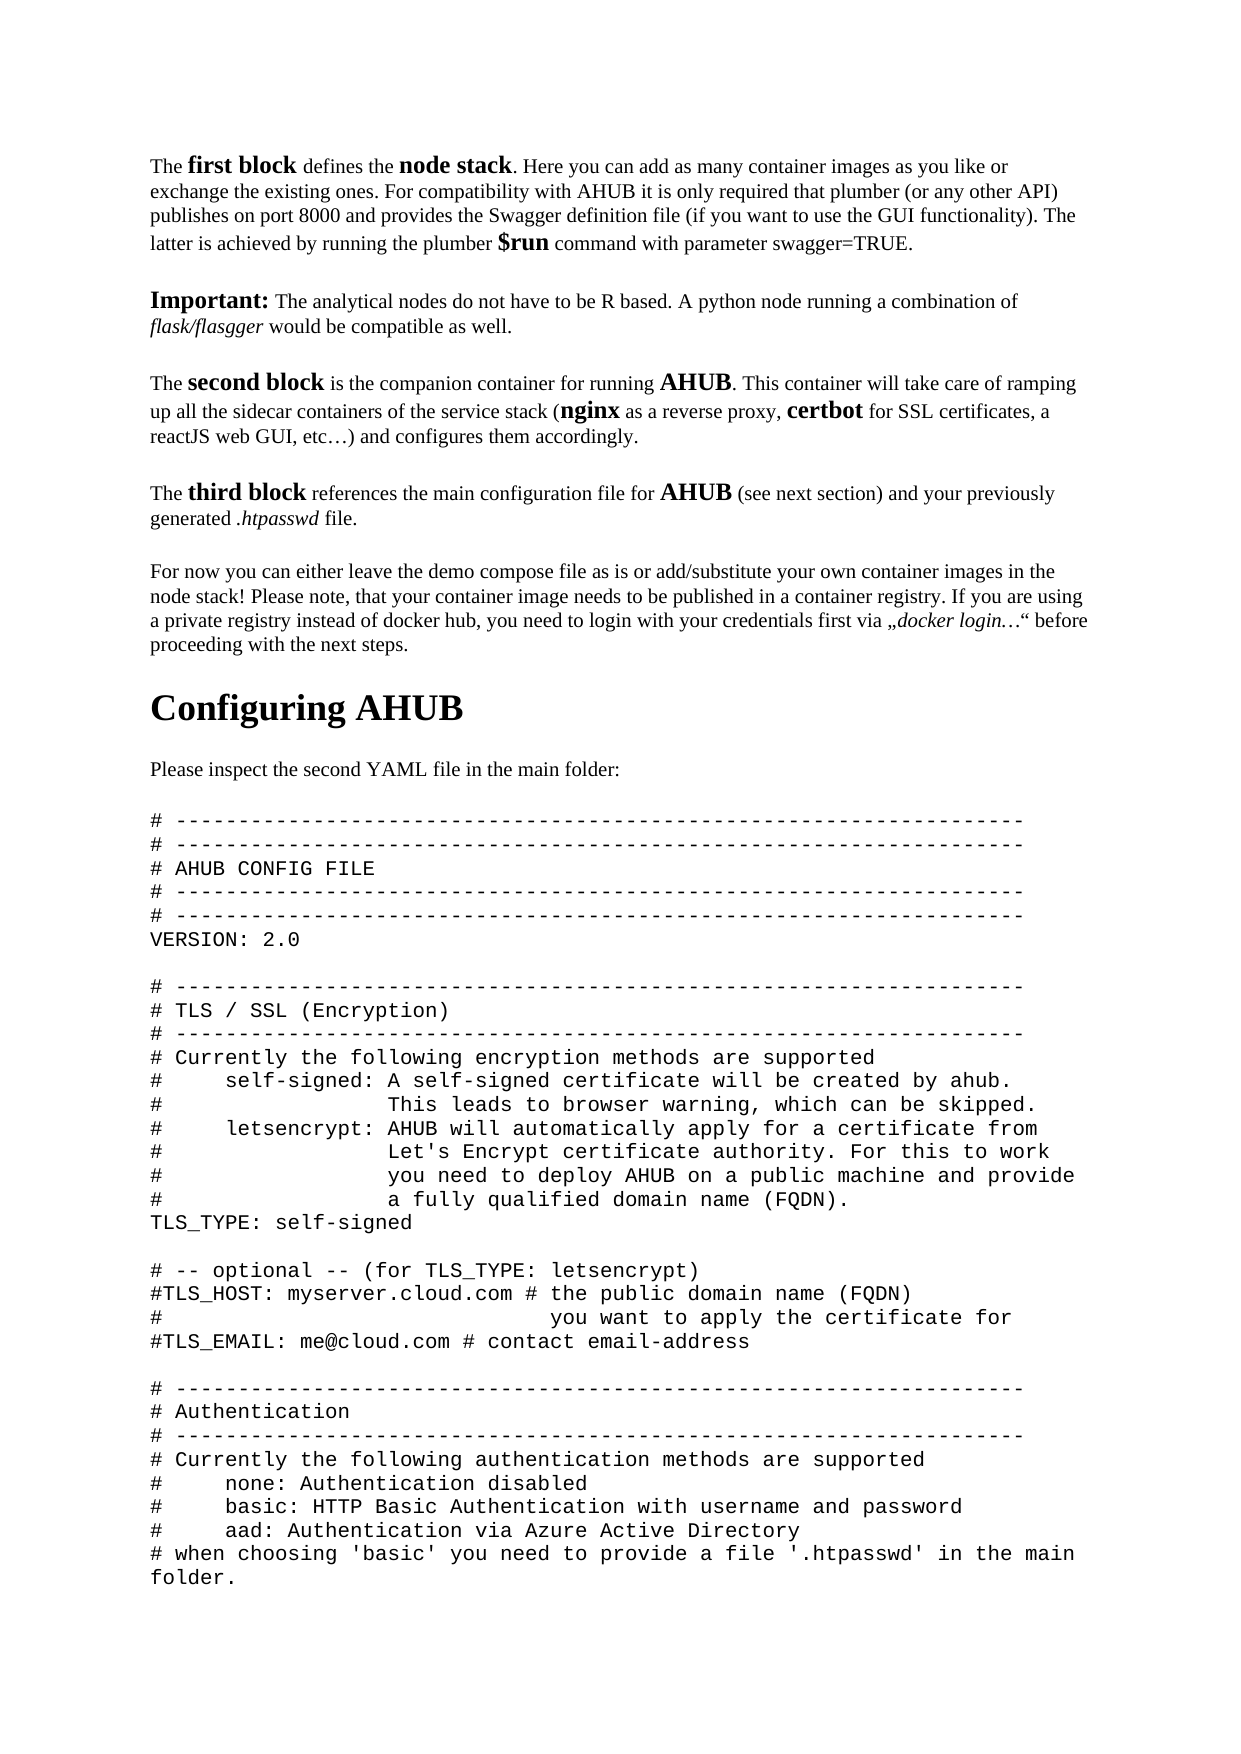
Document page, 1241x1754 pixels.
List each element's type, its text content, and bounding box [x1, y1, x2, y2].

text # when choosing 'basic' you need to provide a file '.htpasswd' in the main folder. [150, 1543, 1090, 1591]
text # TLS / SSL (Encryption) [150, 999, 1090, 1023]
text Please inspect the second YAML file in the main folder: [150, 757, 1090, 781]
text # -------------------------------------------------------------------- [150, 881, 1090, 905]
text # basic: HTTP Basic Authentication with username and password [150, 1496, 1090, 1520]
text # This leads to browser warning, which can be skipped. [150, 1094, 1090, 1118]
text # letsencrypt: AHUB will automatically apply for a certificate from [150, 1118, 1090, 1141]
text # Currently the following encryption methods are supported [150, 1047, 1090, 1071]
text # you need to deploy AHUB on a public machine and provide [150, 1165, 1090, 1189]
text The first block defines the node stack. Here you can add as many container images as you like or exchange the existing ones. For compatibility with AHUB it is only required that plumber (or any other API) publishes on port 8000 and provides the Swagger definition file (if you want to use the GUI functionality). The latter is achieved by running the plumber $run command with parameter swagger=TRUE. [150, 150, 1090, 256]
text # aad: Authentication via Azure Active Directory [150, 1520, 1090, 1543]
text Configuring AHUB [150, 685, 1090, 728]
text # -------------------------------------------------------------------- [150, 1023, 1090, 1047]
text VERSION: 2.0 [150, 929, 1090, 952]
text # -------------------------------------------------------------------- [150, 1378, 1090, 1402]
text # you want to apply the certificate for [150, 1307, 1090, 1331]
text The third block references the main configuration file for AHUB (see next section) and your previously generated .htpasswd file. [150, 477, 1090, 530]
text # -- optional -- (for TLS_TYPE: letsencrypt) [150, 1260, 1090, 1283]
text #TLS_EMAIL: me@cloud.com # contact email-address [150, 1331, 1090, 1354]
text # -------------------------------------------------------------------- [150, 1425, 1090, 1449]
text # -------------------------------------------------------------------- [150, 905, 1090, 929]
text # self-signed: A self-signed certificate will be created by ahub. [150, 1071, 1090, 1094]
text # Let's Encrypt certificate authority. For this to work [150, 1141, 1090, 1165]
text Important: The analytical nodes do not have to be R based. A python node running a combination of flask/flasgger would be compatible as well. [150, 285, 1090, 338]
text # none: Authentication disabled [150, 1472, 1090, 1496]
text # Currently the following authentication methods are supported [150, 1449, 1090, 1472]
text # a fully qualified domain name (FQDN). [150, 1189, 1090, 1212]
text The second block is the companion container for running AHUB. This container will take care of ramping up all the sidecar containers of the service stack (nginx as a reverse proxy, certbot for SSL certificates, a reactJS web GUI, etc…) and configures them accordingly. [150, 367, 1090, 448]
text # -------------------------------------------------------------------- [150, 976, 1090, 999]
text # Authentication [150, 1402, 1090, 1425]
text # -------------------------------------------------------------------- [150, 810, 1090, 834]
text #TLS_HOST: myserver.cloud.com # the public domain name (FQDN) [150, 1283, 1090, 1307]
text # AHUB CONFIG FILE [150, 858, 1090, 881]
text For now you can either leave the demo compose file as is or add/substitute your own container images in the node stack! Please note, that your container image needs to be published in a container registry. If you are using a private registry instead of docker hub, you need to login with your credentials first via „docker login…“ before proceeding with the next steps. [150, 559, 1090, 656]
text TLS_TYPE: self-signed [150, 1212, 1090, 1236]
text # -------------------------------------------------------------------- [150, 834, 1090, 858]
